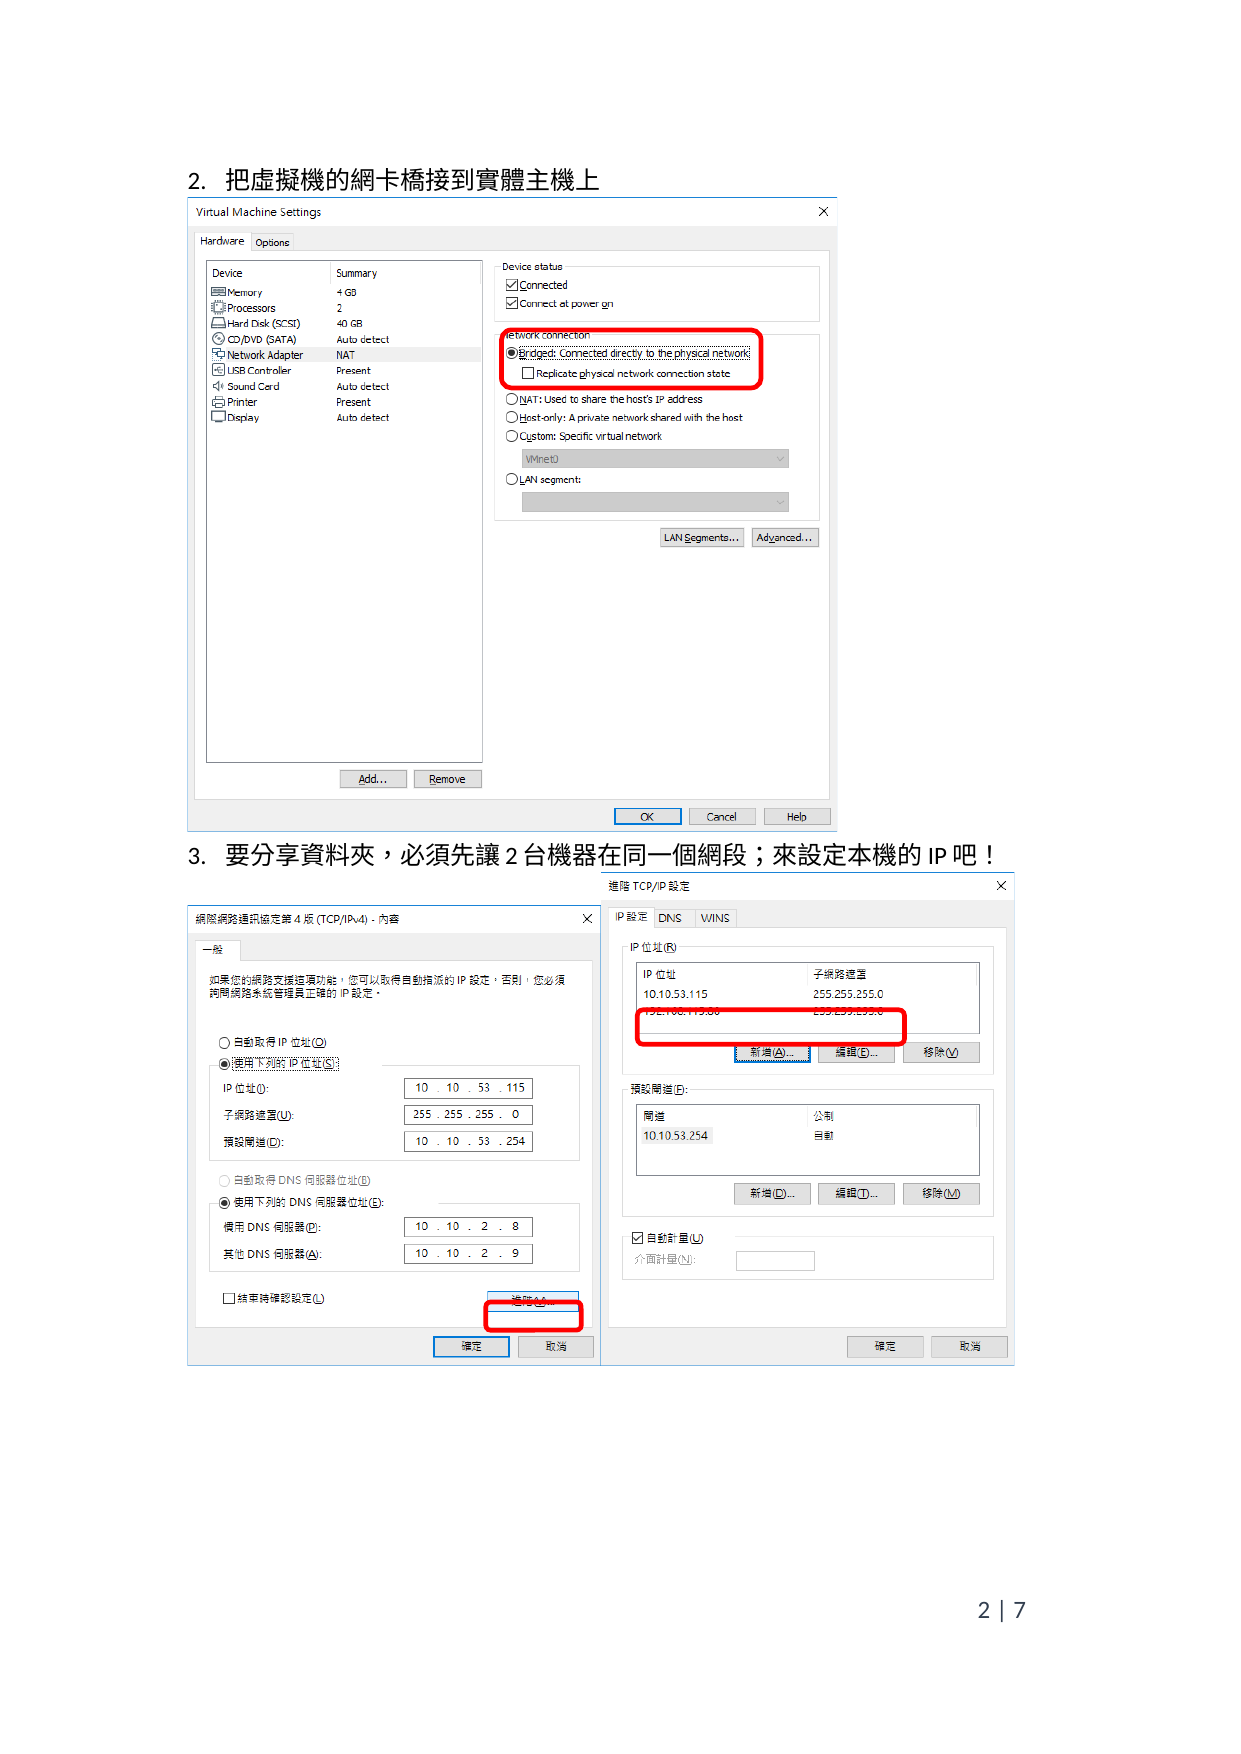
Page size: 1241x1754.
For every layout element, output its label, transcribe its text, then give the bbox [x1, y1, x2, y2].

list 把虛擬機的網卡橋接到實體主機上 [187, 160, 1053, 197]
list 要分享資料夾，必須先讓2台機器在同一個網段；來設定本機的IP吧！ [187, 835, 1053, 872]
picture [187, 872, 1015, 1366]
picture [187, 197, 838, 832]
